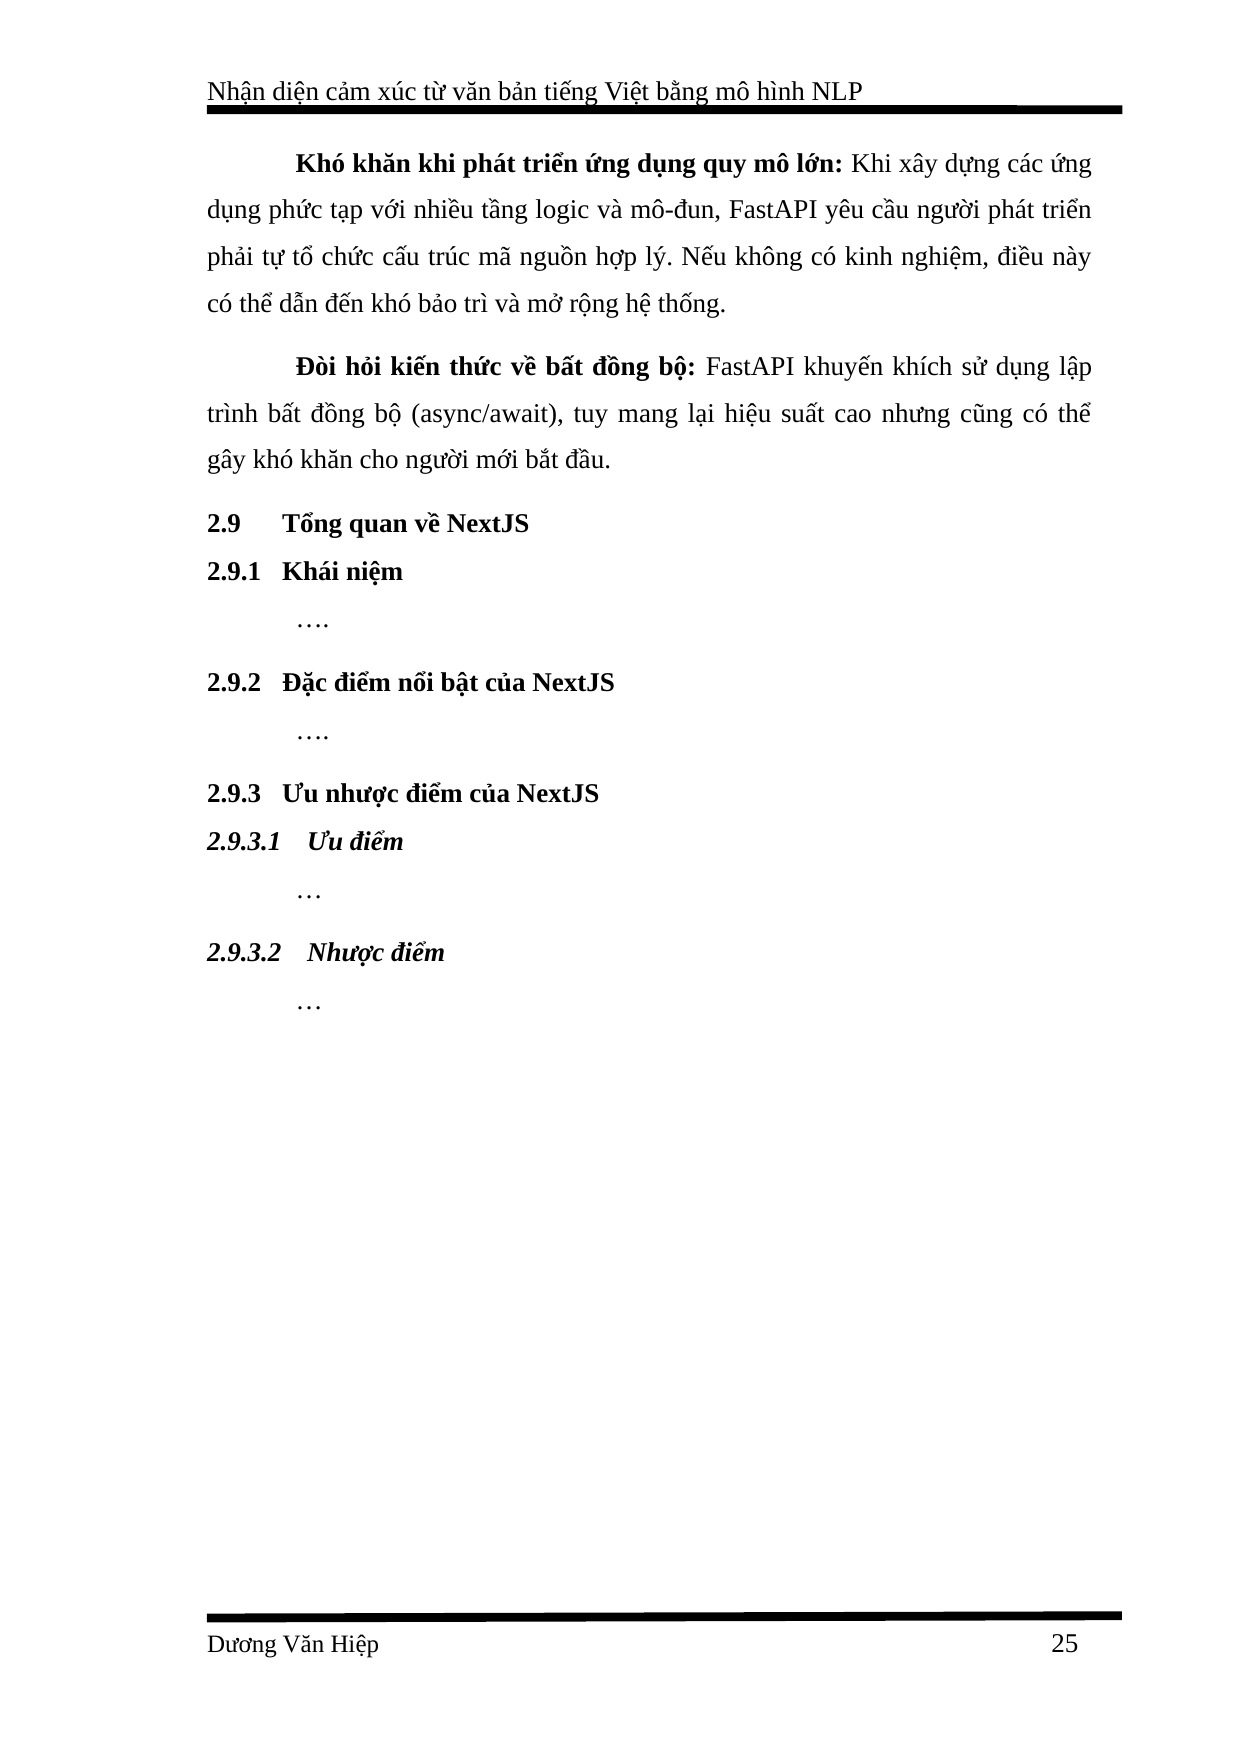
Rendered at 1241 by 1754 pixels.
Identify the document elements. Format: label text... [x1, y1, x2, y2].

text Khó khăn khi phát triển ứng dụng quy mô lớn: Khi xây dựng các ứng dụng phức tạp với nhiều tầng logic và mô-đun, FastAPI yêu cầu người phát triển phải tự tổ chức cấu trúc mã nguồn hợp lý. Nếu không có kinh nghiệm, điều này có thể dẫn đến khó bảo trì và mở rộng hệ thống. [207, 147, 1092, 318]
text Ưu điểm [207, 825, 1092, 856]
text Tổng quan về NextJS [207, 507, 1092, 538]
text …. [207, 714, 1092, 745]
text Ưu nhược điểm của NextJS [207, 777, 1092, 808]
text … [207, 873, 1092, 904]
text Đặc điểm nổi bật của NextJS [207, 666, 1092, 697]
text Đòi hỏi kiến thức về bất đồng bộ: FastAPI khuyến khích sử dụng lập trình bất đồng bộ (async/await), tuy mang lại hiệu suất cao nhưng cũng có thể gây khó khăn cho người mới bắt đầu. [207, 350, 1092, 475]
text Khái niệm [207, 555, 1092, 586]
text Nhược điểm [207, 936, 1092, 967]
text … [207, 984, 1092, 1015]
text …. [207, 603, 1092, 634]
